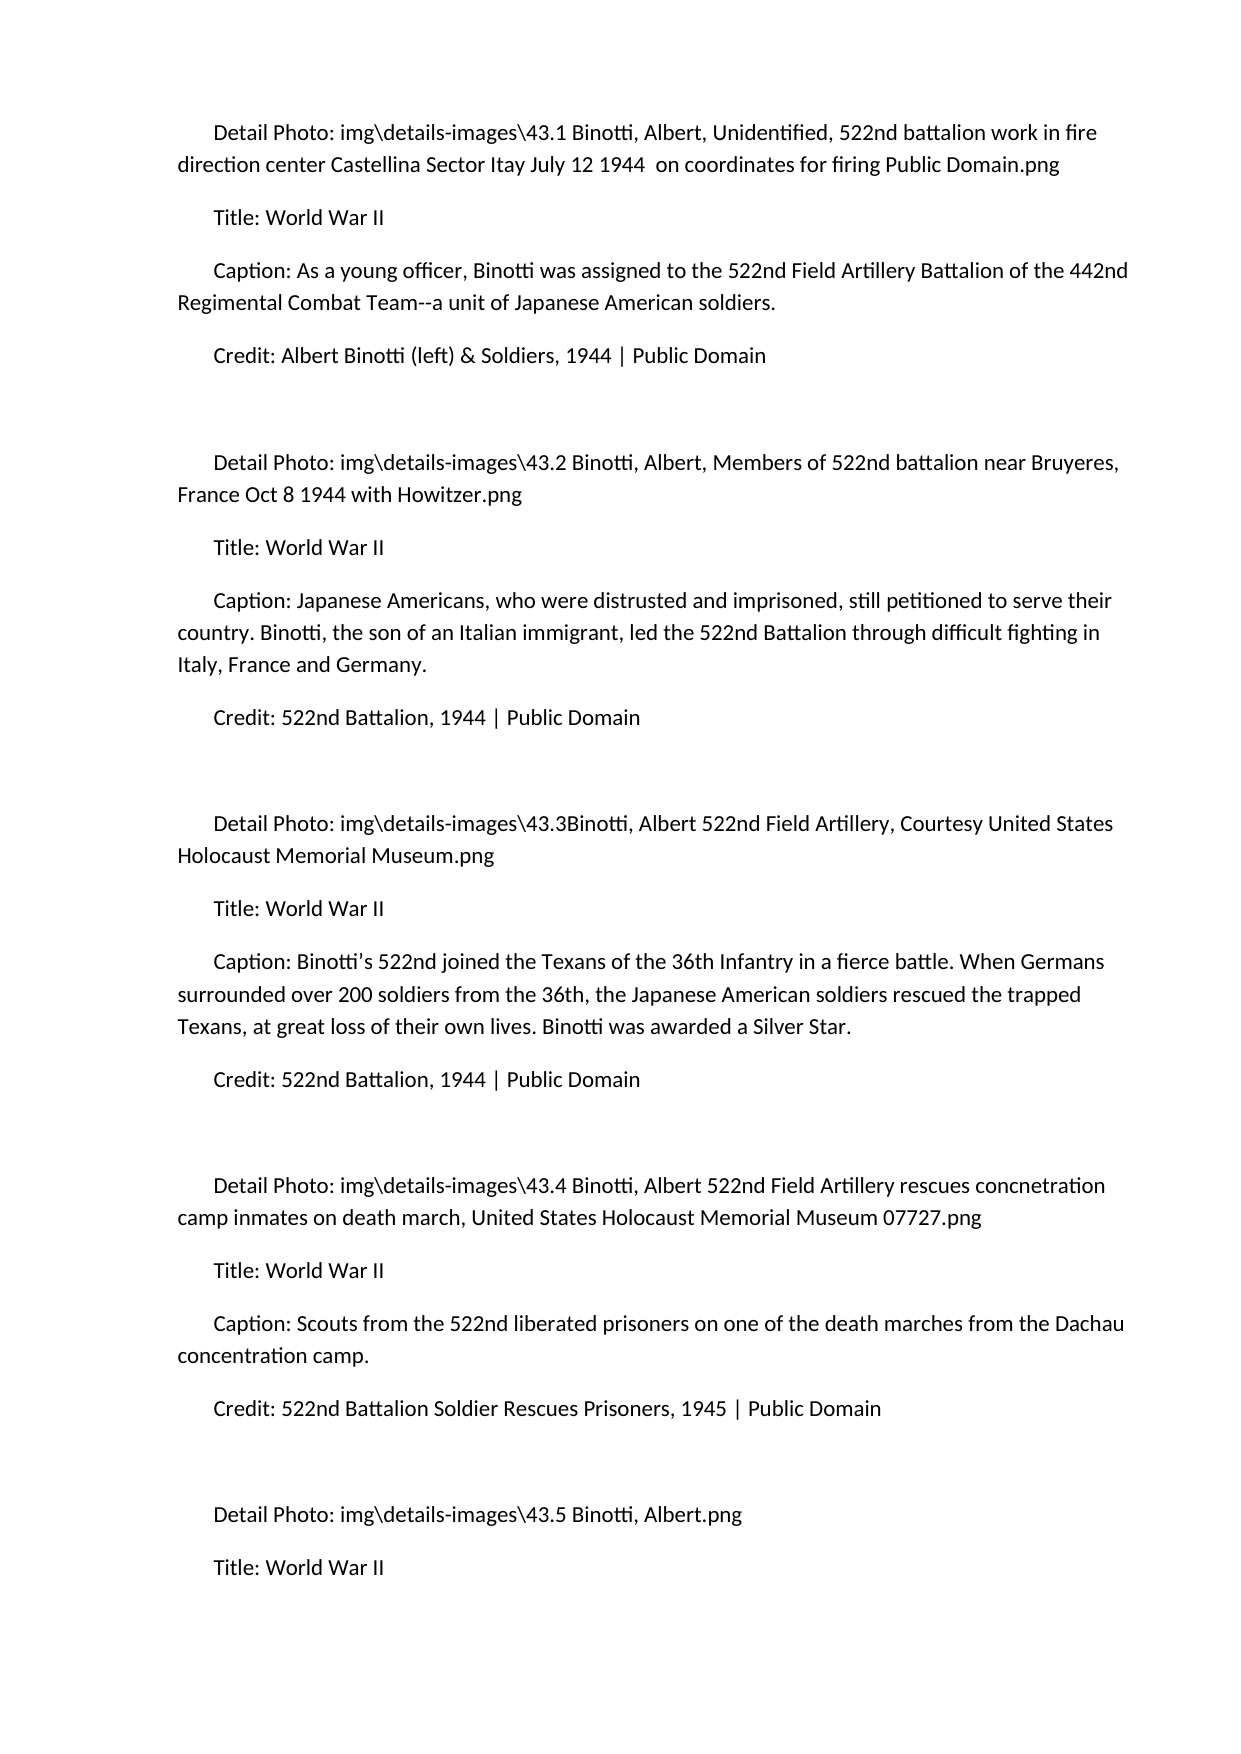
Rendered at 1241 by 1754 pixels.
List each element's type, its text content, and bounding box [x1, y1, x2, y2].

text Detail Photo: img\details-images\43.2 Binotti, Albert, Members of 522nd battalion near Bruyeres, France Oct 8 1944 with Howitzer.png [177, 448, 1152, 508]
text Credit: 522nd Battalion, 1944 | Public Domain [177, 1065, 1152, 1093]
text Detail Photo: img\details-images\43.4 Binotti, Albert 522nd Field Artillery rescues concnetration camp inmates on death march, United States Holocaust Memorial Museum 07727.png [177, 1171, 1152, 1231]
text Caption: As a young officer, Binotti was assigned to the 522nd Field Artillery Battalion of the 442nd Regimental Combat Team--a unit of Japanese American soldiers. [177, 256, 1152, 317]
text Title: World War II [177, 894, 1152, 922]
text Credit: Albert Binotti (left) & Soldiers, 1944 | Public Domain [177, 342, 1152, 369]
text Caption: Japanese Americans, who were distrusted and imprisoned, still petitioned to serve their country. Binotti, the son of an Italian immigrant, led the 522nd Battalion through difficult fighting in Italy, France and Germany. [177, 586, 1152, 678]
text Title: World War II [177, 1553, 1152, 1581]
text Credit: 522nd Battalion, 1944 | Public Domain [177, 703, 1152, 731]
text Title: World War II [177, 203, 1152, 231]
text Detail Photo: img\details-images\43.5 Binotti, Albert.png [177, 1500, 1152, 1528]
text Caption: Scouts from the 522nd liberated prisoners on one of the death marches from the Dachau concentration camp. [177, 1309, 1152, 1369]
text Caption: Binotti’s 522nd joined the Texans of the 36th Infantry in a fierce battle. When Germans surrounded over 200 soldiers from the 36th, the Japanese American soldiers rescued the trapped Texans, at great loss of their own lives. Binotti was awarded a Silver Star. [177, 947, 1152, 1040]
text Detail Photo: img\details-images\43.3Binotti, Albert 522nd Field Artillery, Courtesy United States Holocaust Memorial Museum.png [177, 809, 1152, 869]
text Credit: 522nd Battalion Soldier Rescues Prisoners, 1945 | Public Domain [177, 1394, 1152, 1422]
text Detail Photo: img\details-images\43.1 Binotti, Albert, Unidentified, 522nd battalion work in fire direction center Castellina Sector Itay July 12 1944 on coordinates for firing Public Domain.png [177, 118, 1152, 178]
text Title: World War II [177, 533, 1152, 561]
text Title: World War II [177, 1256, 1152, 1284]
